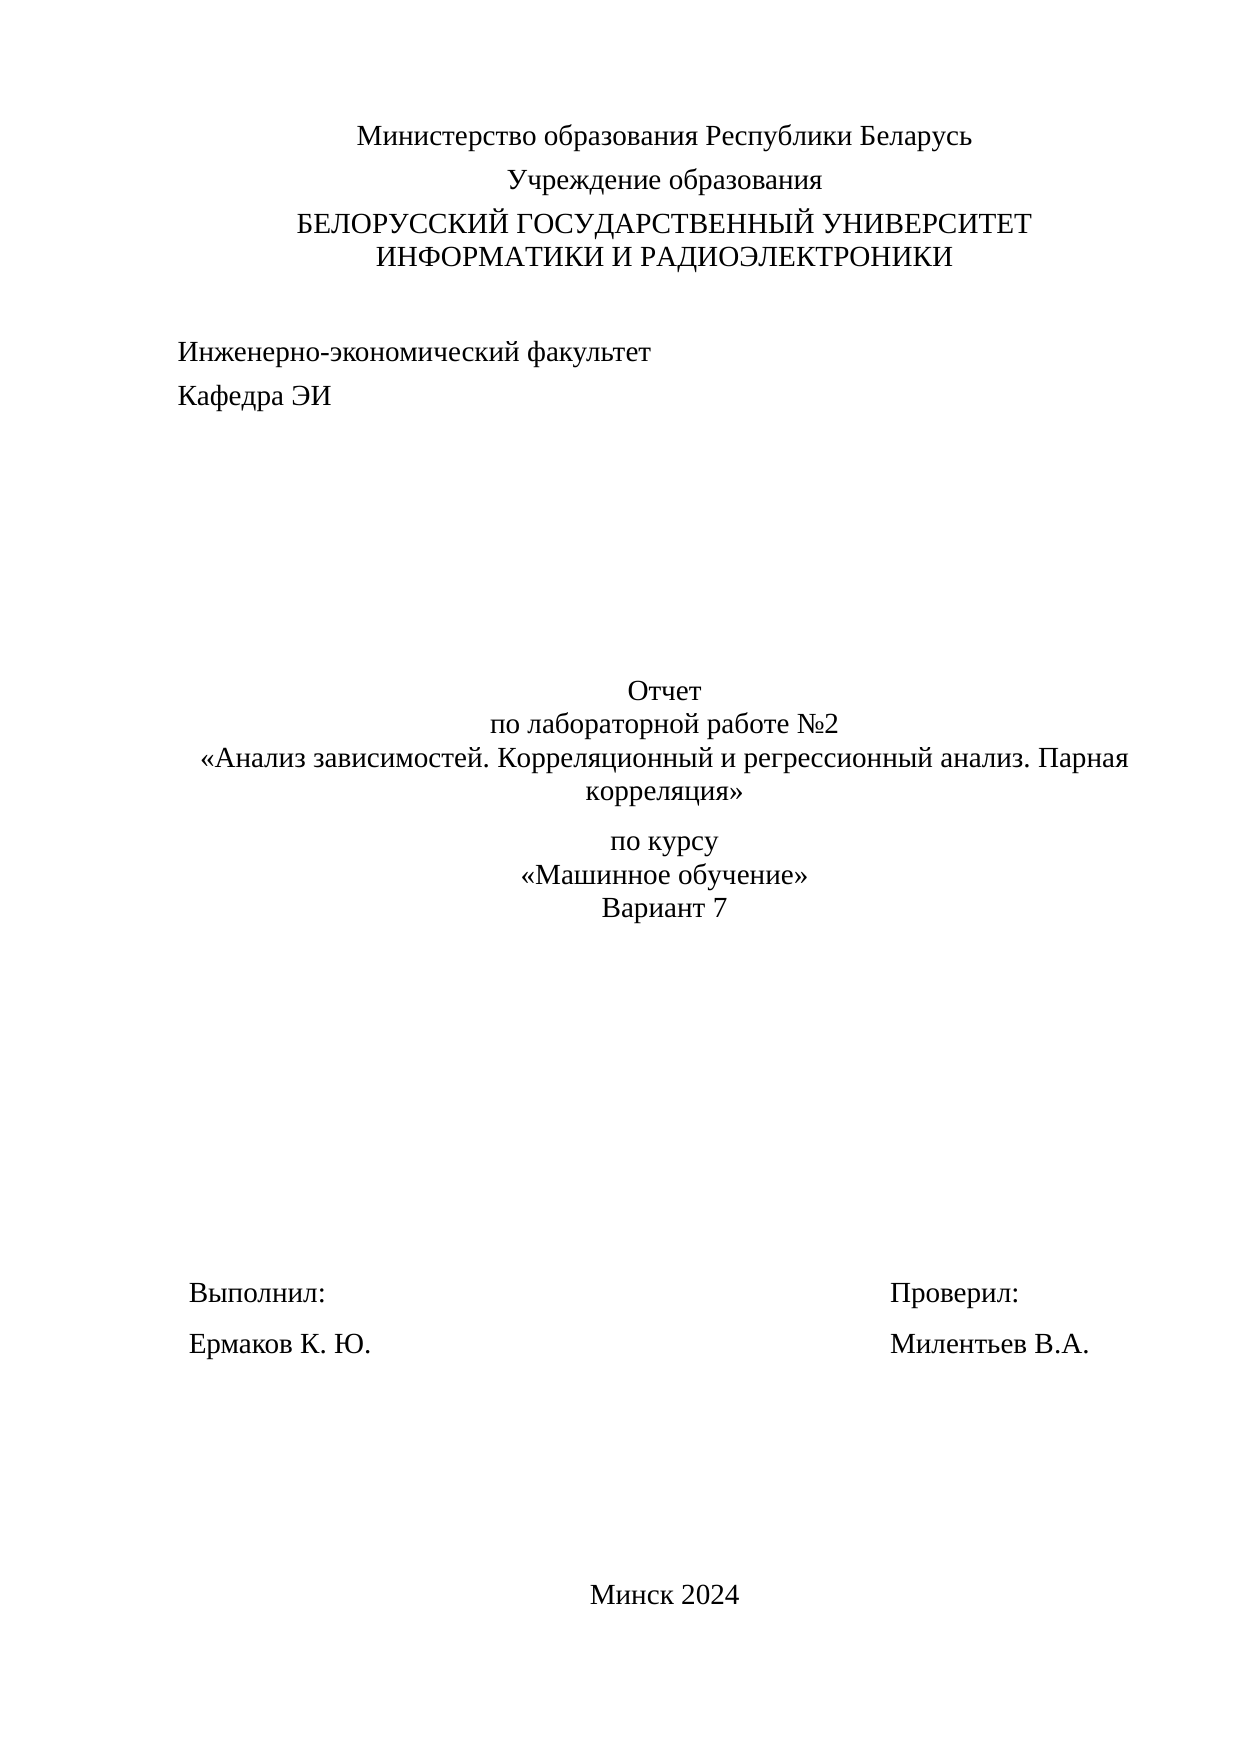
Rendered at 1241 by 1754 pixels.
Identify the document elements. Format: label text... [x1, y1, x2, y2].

text Минск 2024 [177, 1577, 1152, 1610]
text по курсу [177, 823, 1152, 857]
table_header Выполнил: Ермаков К. Ю. [177, 1276, 878, 1426]
text по лабораторной работе №2 [177, 706, 1152, 740]
table_header Проверил: Милентьев В.А. [879, 1276, 1152, 1426]
text Отчет [177, 673, 1152, 706]
text Вариант 7 [177, 891, 1152, 924]
subtitle БЕЛОРУССКИЙ ГОСУДАРСТВЕННЫЙ УНИВЕРСИТЕТ ИНФОРМАТИКИ И РАДИОЭЛЕКТРОНИКИ [177, 206, 1152, 273]
text Инженерно-экономический факультет [177, 334, 1152, 367]
text «Машинное обучение» [177, 857, 1152, 891]
text «Анализ зависимостей. Корреляционный и регрессионный анализ. Парная корреляция» [177, 740, 1152, 807]
text Учреждение образования [177, 162, 1152, 196]
subtitle Министерство образования Республики Беларусь [177, 118, 1152, 152]
subtitle Кафедра ЭИ [177, 378, 1152, 411]
